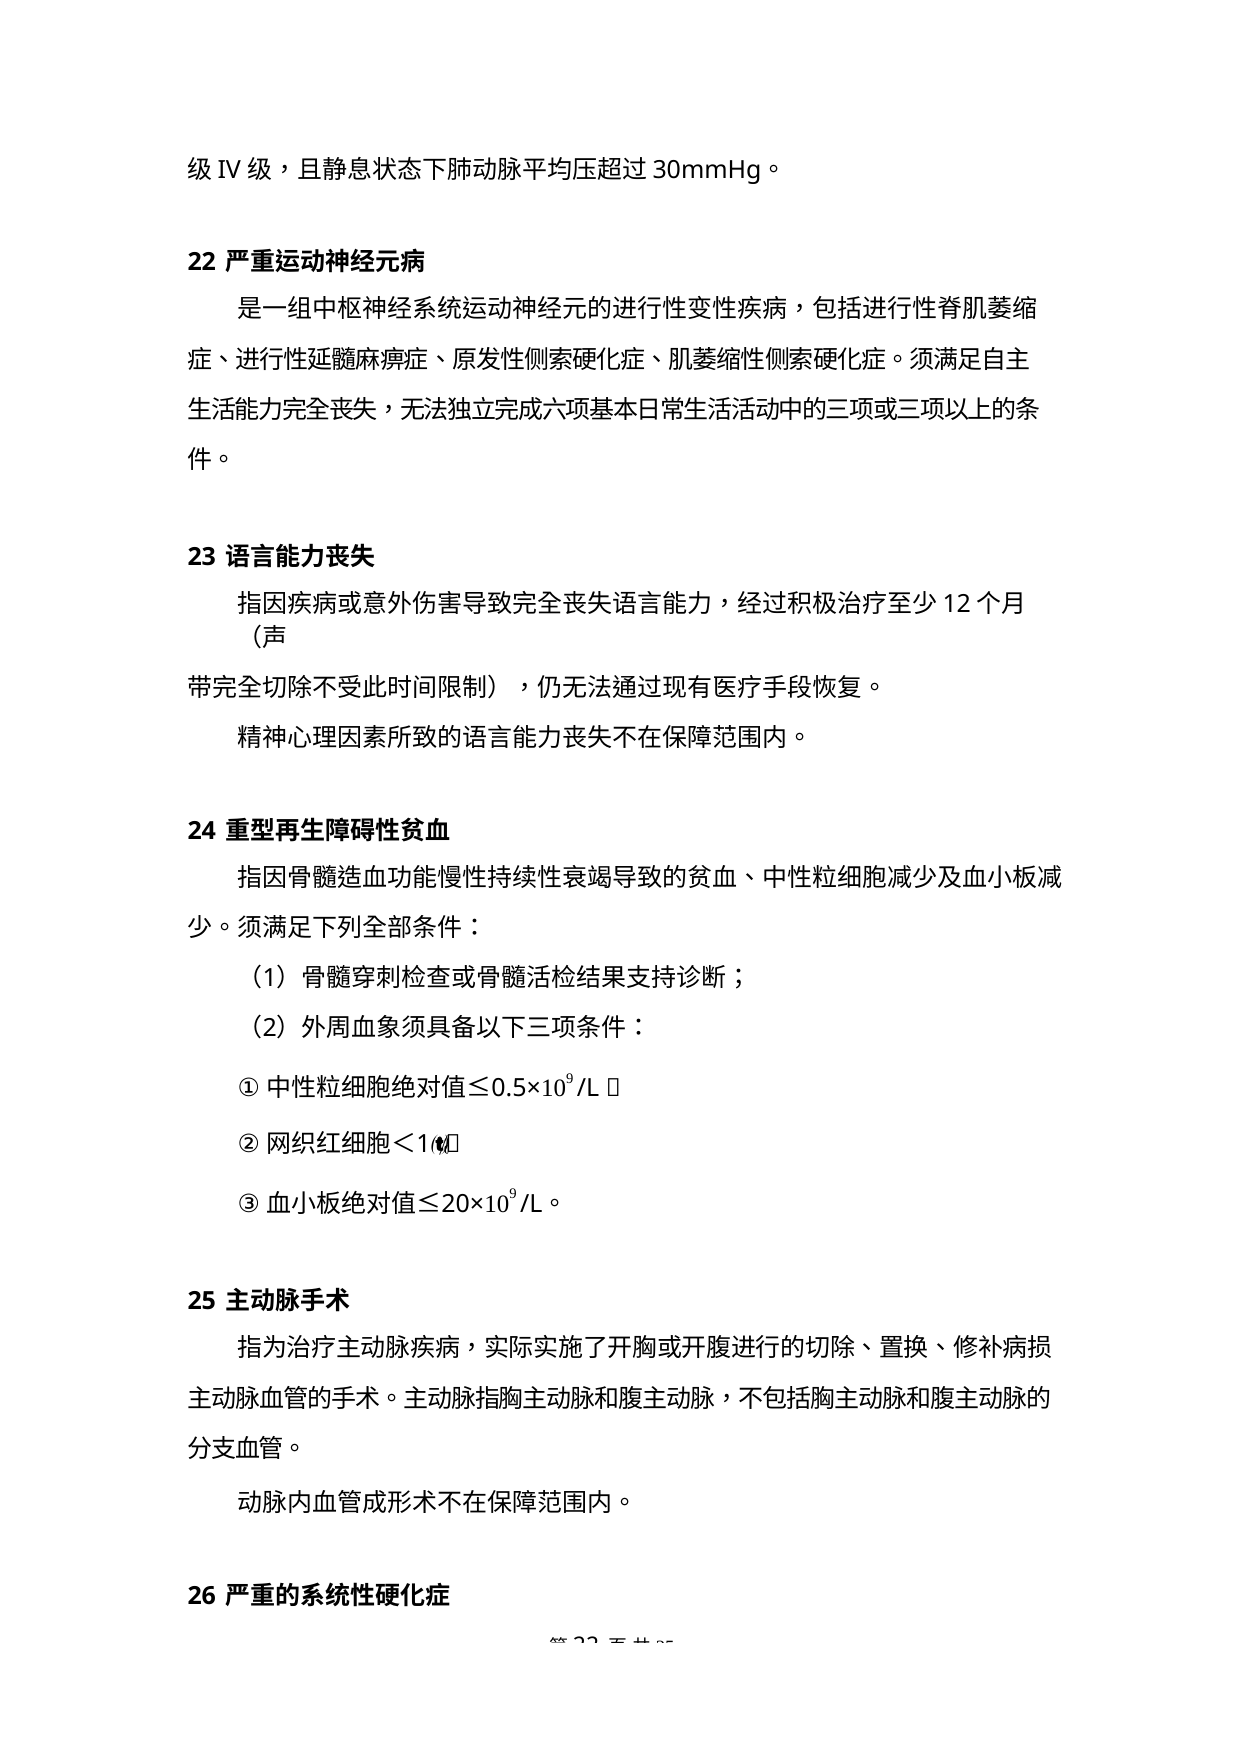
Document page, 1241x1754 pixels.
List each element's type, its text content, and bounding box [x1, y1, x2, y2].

list 主动脉手术 [187, 1283, 1065, 1317]
text 指因疾病或意外伤害导致完全丧失语言能力，经过积极治疗至少12个月（声 [237, 586, 1065, 654]
text 指因骨髓造血功能慢性持续性衰竭导致的贫血、中性粒细胞减少及血小板减 [237, 860, 1065, 894]
text （1）骨髓穿刺检查或骨髓活检结果支持诊断； [237, 960, 1065, 994]
text 精神心理因素所致的语言能力丧失不在保障范围内。 [237, 719, 1065, 754]
text 少。须满足下列全部条件： [187, 910, 1065, 944]
text ① 中性粒细胞绝对值≤0.5×109 /L ； [237, 1070, 1065, 1104]
list 严重运动神经元病 [187, 244, 1065, 278]
text ② 网织红细胞＜1； [237, 1125, 1065, 1159]
text 级IV 级，且静息状态下肺动脉平均压超过30mmHg。 [187, 152, 1065, 185]
text ③ 血小板绝对值≤20×109 /L。 [237, 1185, 1065, 1219]
list 重型再生障碍性贫血 [187, 813, 1065, 847]
text （2）外周血象须具备以下三项条件： [237, 1010, 1065, 1044]
text 指为治疗主动脉疾病，实际实施了开胸或开腹进行的切除、置换、修补病损主动脉血管的手术。主动脉指胸主动脉和腹主动脉，不包括胸主动脉和腹主动脉的分支血管。 [187, 1330, 1054, 1465]
text 动脉内血管成形术不在保障范围内。 [237, 1485, 1065, 1519]
list 语言能力丧失 [187, 538, 1065, 573]
text 带完全切除不受此时间限制），仍无法通过现有医疗手段恢复。 [187, 669, 1065, 704]
text 是一组中枢神经系统运动神经元的进行性变性疾病，包括进行性脊肌萎缩症、进行性延髓麻痹症、原发性侧索硬化症、肌萎缩性侧索硬化症。须满足自主生活能力完全丧失，无法独立完成六项基本日常生活活动中的三项或三项以上的条件。 [187, 291, 1054, 476]
list 严重的系统性硬化症 [187, 1578, 1065, 1612]
